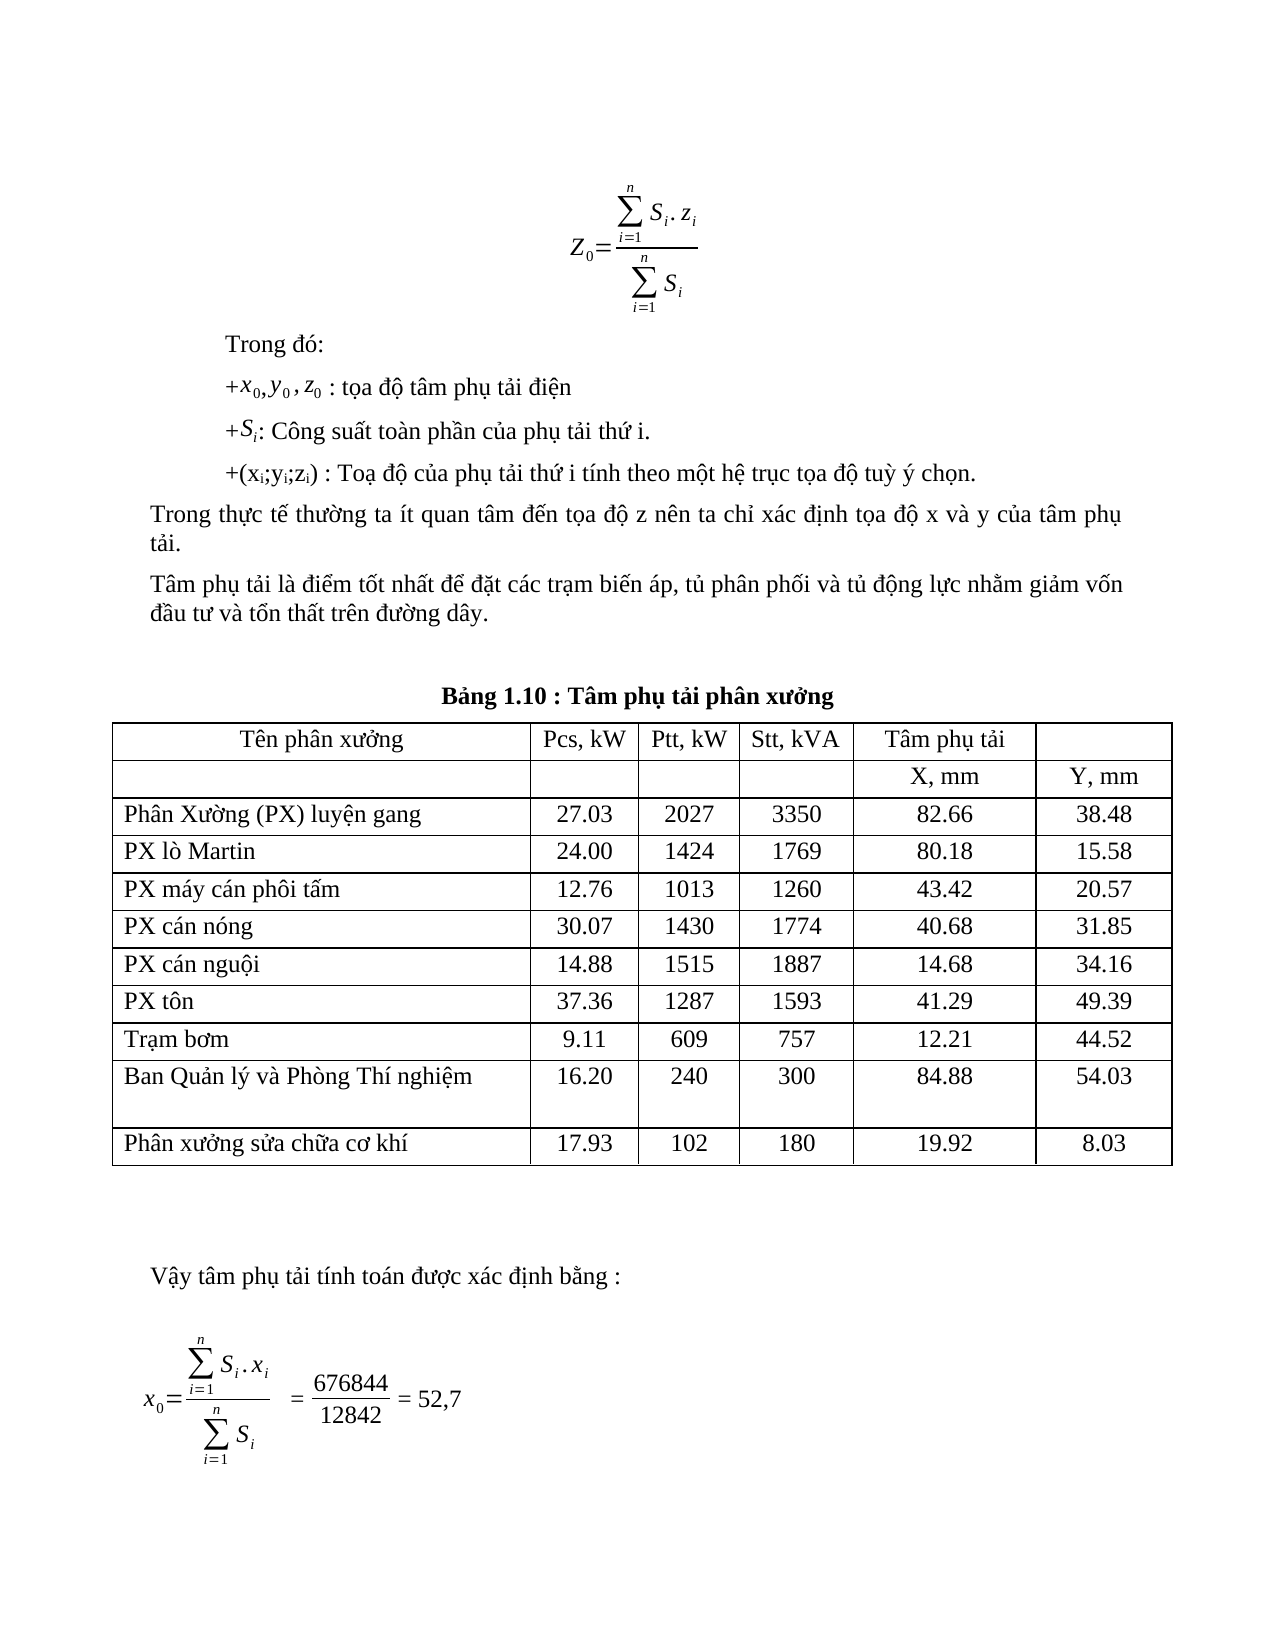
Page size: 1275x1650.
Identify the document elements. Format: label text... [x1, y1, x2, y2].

table_cell 1430 [639, 911, 739, 947]
table_cell 1593 [740, 986, 853, 1022]
table_cell 1013 [639, 874, 739, 909]
table_cell 41.29 [854, 986, 1035, 1022]
table_header Ptt, kW [639, 724, 739, 759]
table_header [1037, 724, 1171, 759]
text Bảng 1.10 : Tâm phụ tải phân xưởng [150, 681, 1125, 709]
text Tâm phụ tải là điểm tốt nhất để đặt các trạm biến áp, tủ phân phối và tủ động lực nhằm giảm vốn đầu tư và tổn thất trên đường dây. [150, 569, 1125, 627]
table_cell 38.48 [1037, 799, 1171, 834]
table_cell 1260 [740, 874, 853, 909]
table_cell Phân xưởng sửa chữa cơ khí [113, 1129, 530, 1164]
table_cell 37.36 [531, 986, 638, 1022]
table_cell 300 [740, 1061, 853, 1127]
text +: Công suất toàn phần của phụ tải thứ i. [150, 414, 1125, 446]
table_cell 180 [740, 1129, 853, 1164]
table_cell PX lò Martin [113, 836, 530, 872]
table_cell 102 [639, 1129, 739, 1164]
table_cell 14.88 [531, 949, 638, 984]
table_cell 9.11 [531, 1024, 638, 1059]
text = = 52,7 [142, 1330, 1125, 1469]
table_cell 80.18 [854, 836, 1035, 872]
table_cell PX cán nguội [113, 949, 530, 984]
table_cell 17.93 [531, 1129, 638, 1164]
table_cell 14.68 [854, 949, 1035, 984]
text +, : tọa độ tâm phụ tải điện [150, 371, 1125, 402]
table_cell 2027 [639, 799, 739, 834]
table_cell [639, 761, 739, 797]
table_cell PX máy cán phôi tấm [113, 874, 530, 909]
table_cell 34.16 [1037, 949, 1171, 984]
text Trong đó: [150, 329, 1125, 358]
table_cell 8.03 [1037, 1129, 1171, 1164]
table_cell 30.07 [531, 911, 638, 947]
table_cell 19.92 [854, 1129, 1035, 1164]
table_cell Trạm bơm [113, 1024, 530, 1059]
table_header Tâm phụ tải [854, 724, 1035, 759]
table_cell [113, 761, 530, 797]
table_cell Ban Quản lý và Phòng Thí nghiệm [113, 1061, 530, 1127]
table_cell 1287 [639, 986, 739, 1022]
table_cell 20.57 [1037, 874, 1171, 909]
text Trong thực tế thường ta ít quan tâm đến tọa độ z nên ta chỉ xác định tọa độ x và y của tâm phụ tải. [150, 499, 1125, 557]
table_cell 40.68 [854, 911, 1035, 947]
table_cell 3350 [740, 799, 853, 834]
table_header Tên phân xưởng [113, 724, 530, 759]
table_cell 43.42 [854, 874, 1035, 909]
table_cell 16.20 [531, 1061, 638, 1127]
table_cell 1515 [639, 949, 739, 984]
table_cell 84.88 [854, 1061, 1035, 1127]
table_cell Y, mm [1037, 761, 1171, 797]
table_cell 27.03 [531, 799, 638, 834]
table_cell 15.58 [1037, 836, 1171, 872]
table_cell 12.21 [854, 1024, 1035, 1059]
table_cell 82.66 [854, 799, 1035, 834]
table_cell 1424 [639, 836, 739, 872]
table_cell 54.03 [1037, 1061, 1171, 1127]
table_cell PX cán nóng [113, 911, 530, 947]
table_cell 24.00 [531, 836, 638, 872]
text +(xi;yi;zi) : Toạ độ của phụ tải thứ i tính theo một hệ trục tọa độ tuỳ ý chọn. [150, 458, 1125, 487]
table_cell 757 [740, 1024, 853, 1059]
table_cell 49.39 [1037, 986, 1171, 1022]
table_cell 1887 [740, 949, 853, 984]
table_cell 12.76 [531, 874, 638, 909]
table_cell 44.52 [1037, 1024, 1171, 1059]
table_cell 31.85 [1037, 911, 1171, 947]
table_cell 1769 [740, 836, 853, 872]
table_header Pcs, kW [531, 724, 638, 759]
text Vậy tâm phụ tải tính toán được xác định bằng : [150, 1261, 1125, 1318]
table_cell PX tôn [113, 986, 530, 1022]
table_cell X, mm [854, 761, 1035, 797]
table_cell 609 [639, 1024, 739, 1059]
table_cell Phân Xường (PX) luyện gang [113, 799, 530, 834]
table_cell [740, 761, 853, 797]
table_cell [531, 761, 638, 797]
table_cell 240 [639, 1061, 739, 1127]
table_header Stt, kVA [740, 724, 853, 759]
table_cell 1774 [740, 911, 853, 947]
